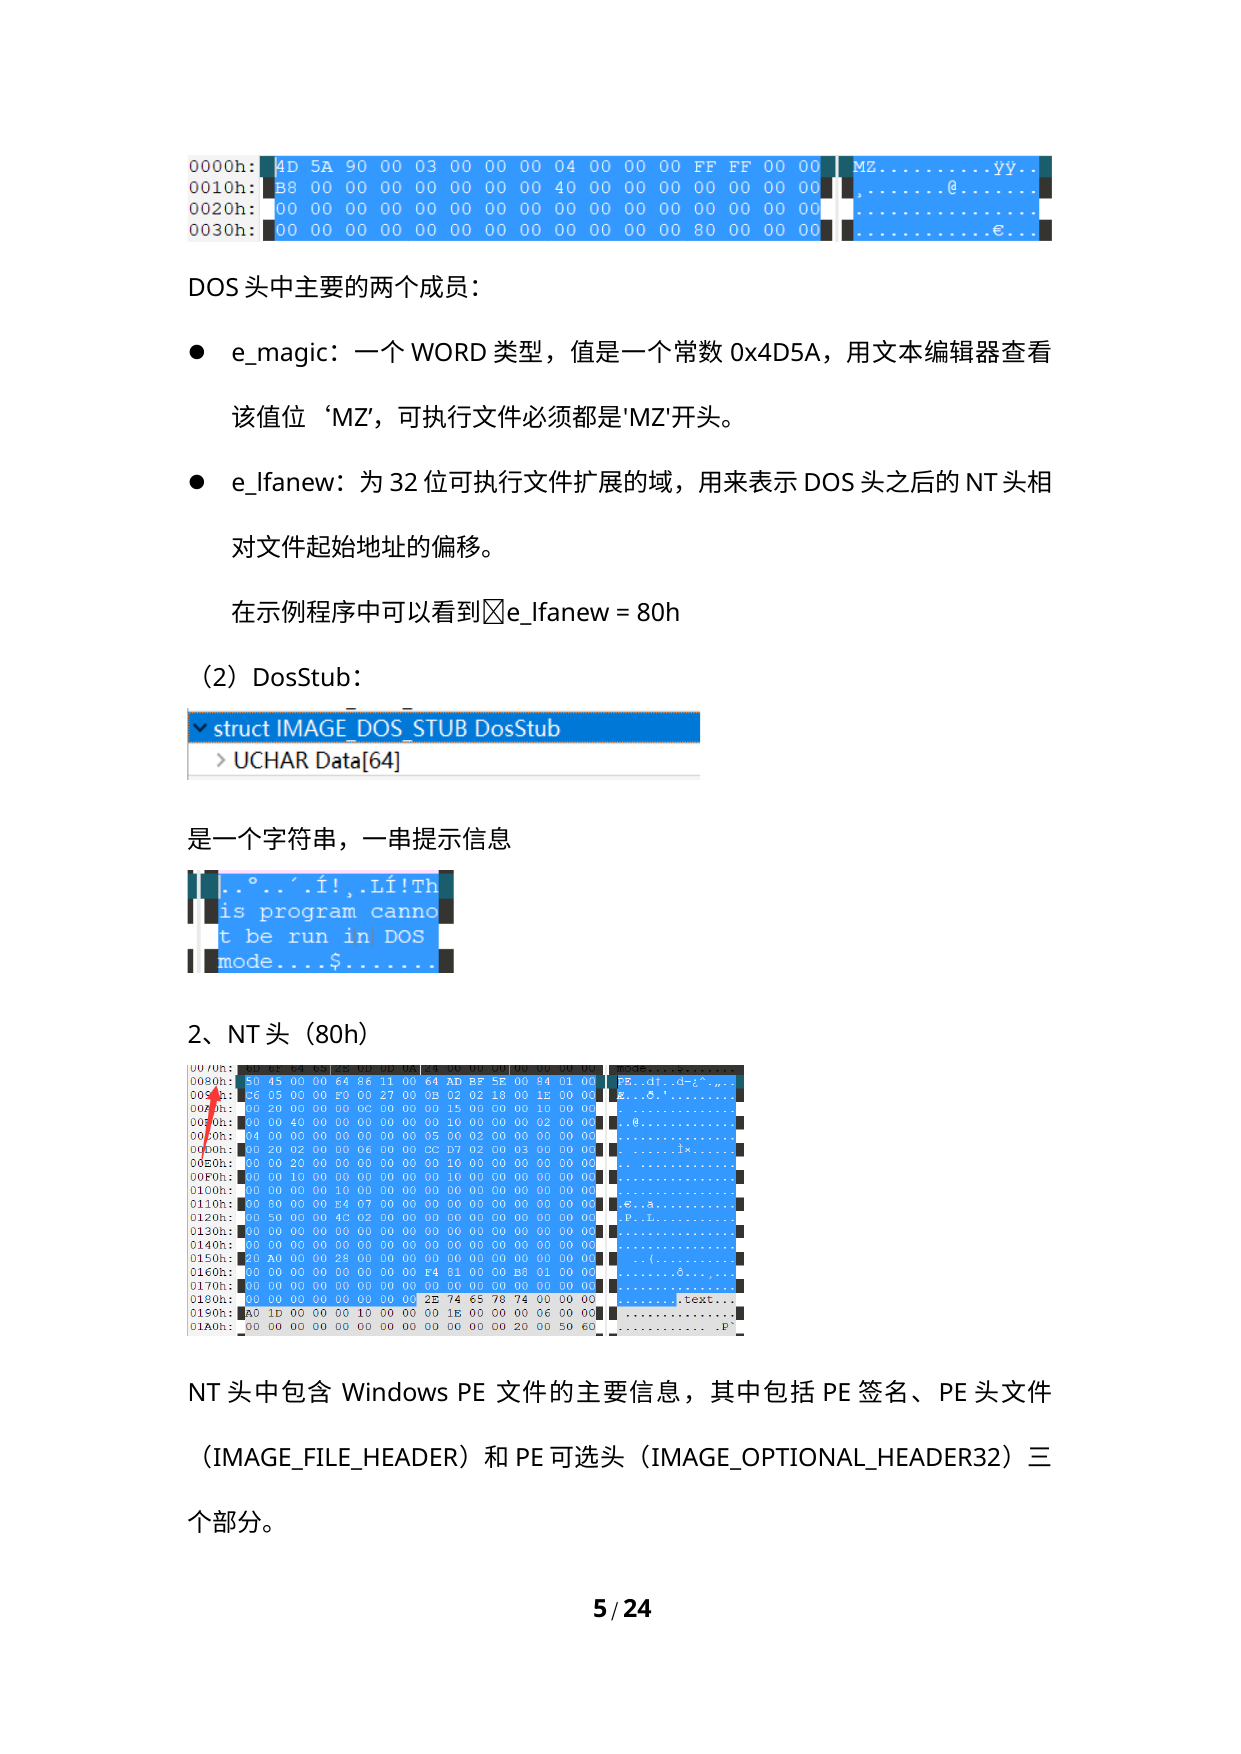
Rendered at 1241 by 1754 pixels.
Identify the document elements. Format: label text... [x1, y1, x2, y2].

text NT头中包含 Windows PE 文件的主要信息，其中包括PE签名、PE头文件（IMAGE_FILE_HEADER）和PE可选头（IMAGE_OPTIONAL_HEADER32）三个部分。 [187, 1358, 1053, 1553]
list 是一个字符串，一串提示信息 [187, 806, 1053, 871]
text 2、NT头（80h） [187, 1001, 1053, 1066]
picture [187, 870, 489, 973]
list e_magic：一个WORD类型，值是一个常数0x4D5A，用文本编辑器查看该值位‘MZ’，可执行文件必须都是'MZ'开头。 [187, 318, 1053, 448]
picture [187, 708, 700, 780]
list （2）DosStub： [187, 643, 1053, 708]
picture [187, 1065, 765, 1336]
text DOS头中主要的两个成员： [187, 253, 1053, 318]
list e_lfanew：为32位可执行文件扩展的域，用来表示DOS头之后的NT头相对文件起始地址的偏移。 [187, 448, 1053, 578]
picture [187, 155, 1053, 242]
list 在示例程序中可以看到e_lfanew = 80h [231, 578, 1053, 643]
